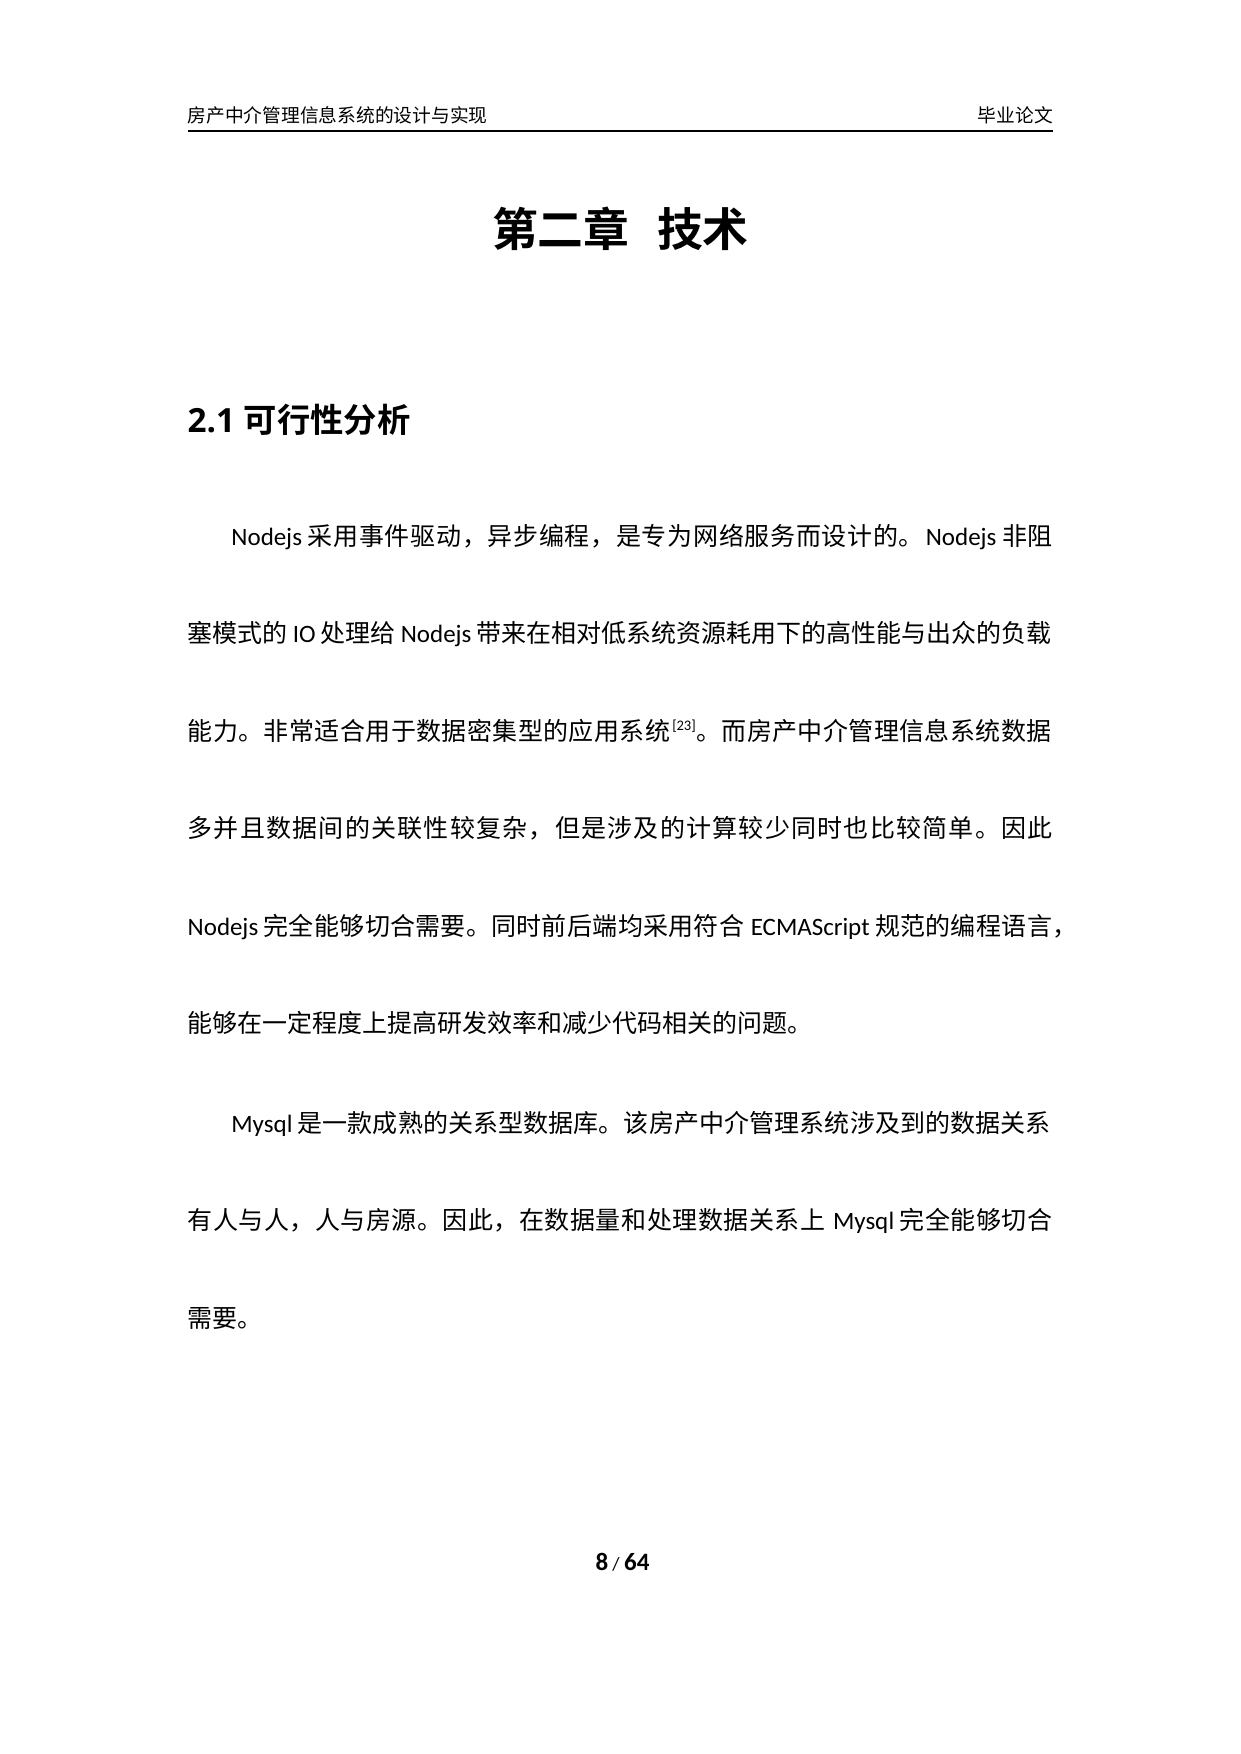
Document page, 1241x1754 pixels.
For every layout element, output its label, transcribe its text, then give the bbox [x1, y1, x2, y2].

text Mysql是一款成熟的关系型数据库。该房产中介管理系统涉及到的数据关系有人与人，人与房源。因此，在数据量和处理数据关系上Mysql完全能够切合需要。 [187, 1089, 1053, 1349]
subtitle 2.1 可行性分析 [187, 386, 1053, 451]
subtitle 技术 [187, 178, 1053, 276]
text Nodejs采用事件驱动，异步编程，是专为网络服务而设计的。Nodejs非阻塞模式的IO处理给Nodejs带来在相对低系统资源耗用下的高性能与出众的负载能力。非常适合用于数据密集型的应用系统[23]。而房产中介管理信息系统数据多并且数据间的关联性较复杂，但是涉及的计算较少同时也比较简单。因此Nodejs完全能够切合需要。同时前后端均采用符合ECMAScript规范的编程语言，能够在一定程度上提高研发效率和减少代码相关的问题。 [187, 502, 1053, 1054]
